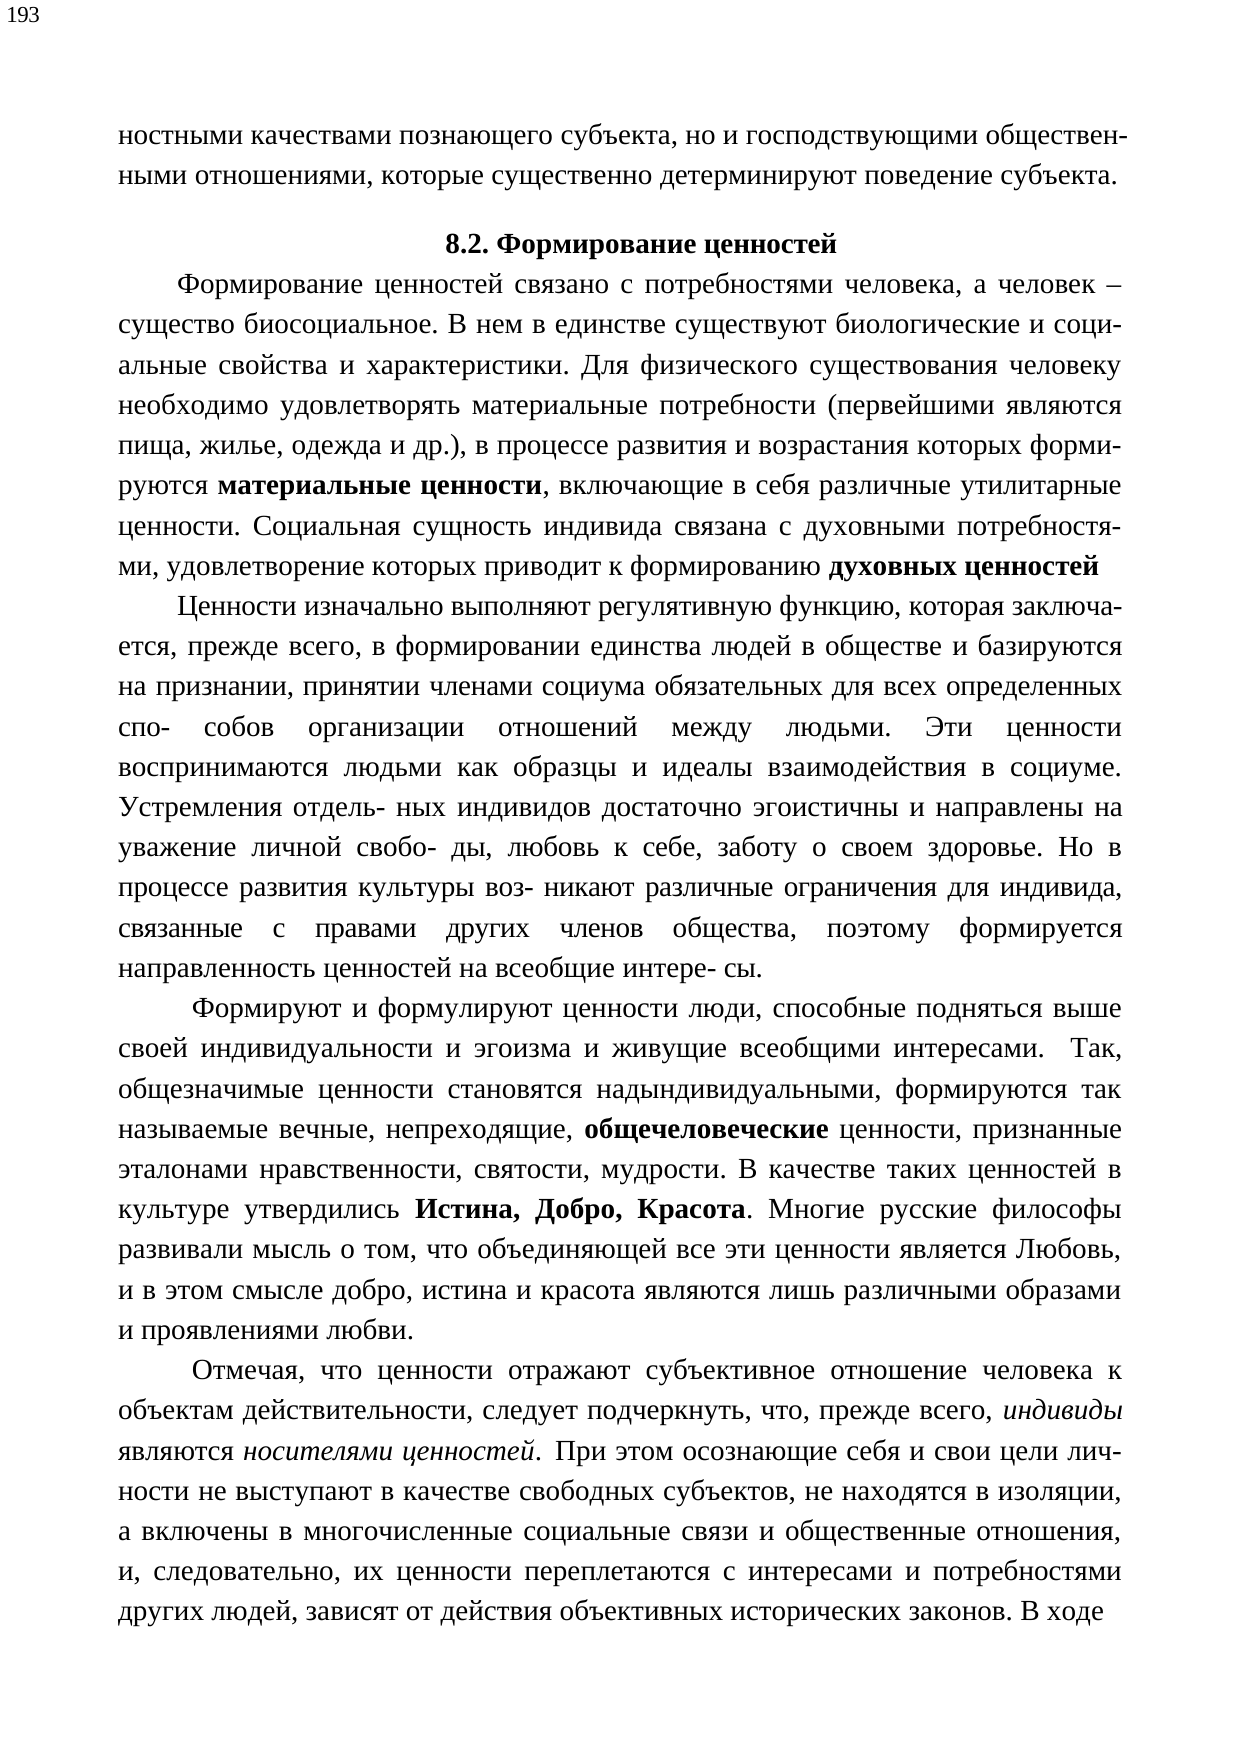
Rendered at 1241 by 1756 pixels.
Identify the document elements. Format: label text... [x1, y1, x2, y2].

text Ценности изначально выполняют регулятивную функцию, которая заключа- ется, прежде всего, в формировании единства людей в обществе и базируются на признании, принятии членами социума обязательных для всех определенных спо- собов организации отношений между людьми. Эти ценности воспринимаются людьми как образцы и идеалы взаимодействия в социуме. Устремления отдель- ных индивидов достаточно эгоистичны и направлены на уважение личной свобо- ды, любовь к себе, заботу о своем здоровье. Но в процессе развития культуры воз- никают различные ограничения для индивида, связанные с правами других членов общества, поэтому формируется направленность ценностей на всеобщие интере- сы. [118, 588, 1123, 983]
text Формируют и формулируют ценности люди, способные подняться выше своей индивидуальности и эгоизма и живущие всеобщими интересами. Так, общезначимые ценности становятся надындивидуальными, формируются так называемые вечные, непреходящие, общечеловеческие ценности, признанные эталонами нравственности, святости, мудрости. В качестве таких ценностей в культуре утвердились Истина, Добро, Красота. Многие русские философы развивали мысль о том, что объединяющей все эти ценности является Любовь, и в этом смысле добро, истина и красота являются лишь различными образами и проявлениями любви. [118, 990, 1122, 1346]
text Отмечая, что ценности отражают субъективное отношение человека к объектам действительности, следует подчеркнуть, что, прежде всего, индивиды являются носителями ценностей. При этом осознающие себя и свои цели лич- ности не выступают в качестве свободных субъектов, не находятся в изоляции, а включены в многочисленные социальные связи и общественные отношения, и, следовательно, их ценности переплетаются с интересами и потребностями других людей, зависят от действия объективных исторических законов. В ходе [118, 1352, 1123, 1627]
text ностными качествами познающего субъекта, но и господствующими обществен- ными отношениями, которые существенно детерминируют поведение субъекта. [118, 117, 1166, 191]
subtitle Формирование ценностей [445, 227, 1166, 260]
text Формирование ценностей связано с потребностями человека, а человек – существо биосоциальное. В нем в единстве существуют биологические и соци- альные свойства и характеристики. Для физического существования человеку необходимо удовлетворять материальные потребности (первейшими являются пища, жилье, одежда и др.), в процессе развития и возрастания которых форми- руются материальные ценности, включающие в себя различные утилитарные ценности. Социальная сущность индивида связана с духовными потребностя- ми, удовлетворение которых приводит к формированию духовных ценностей [118, 266, 1123, 581]
